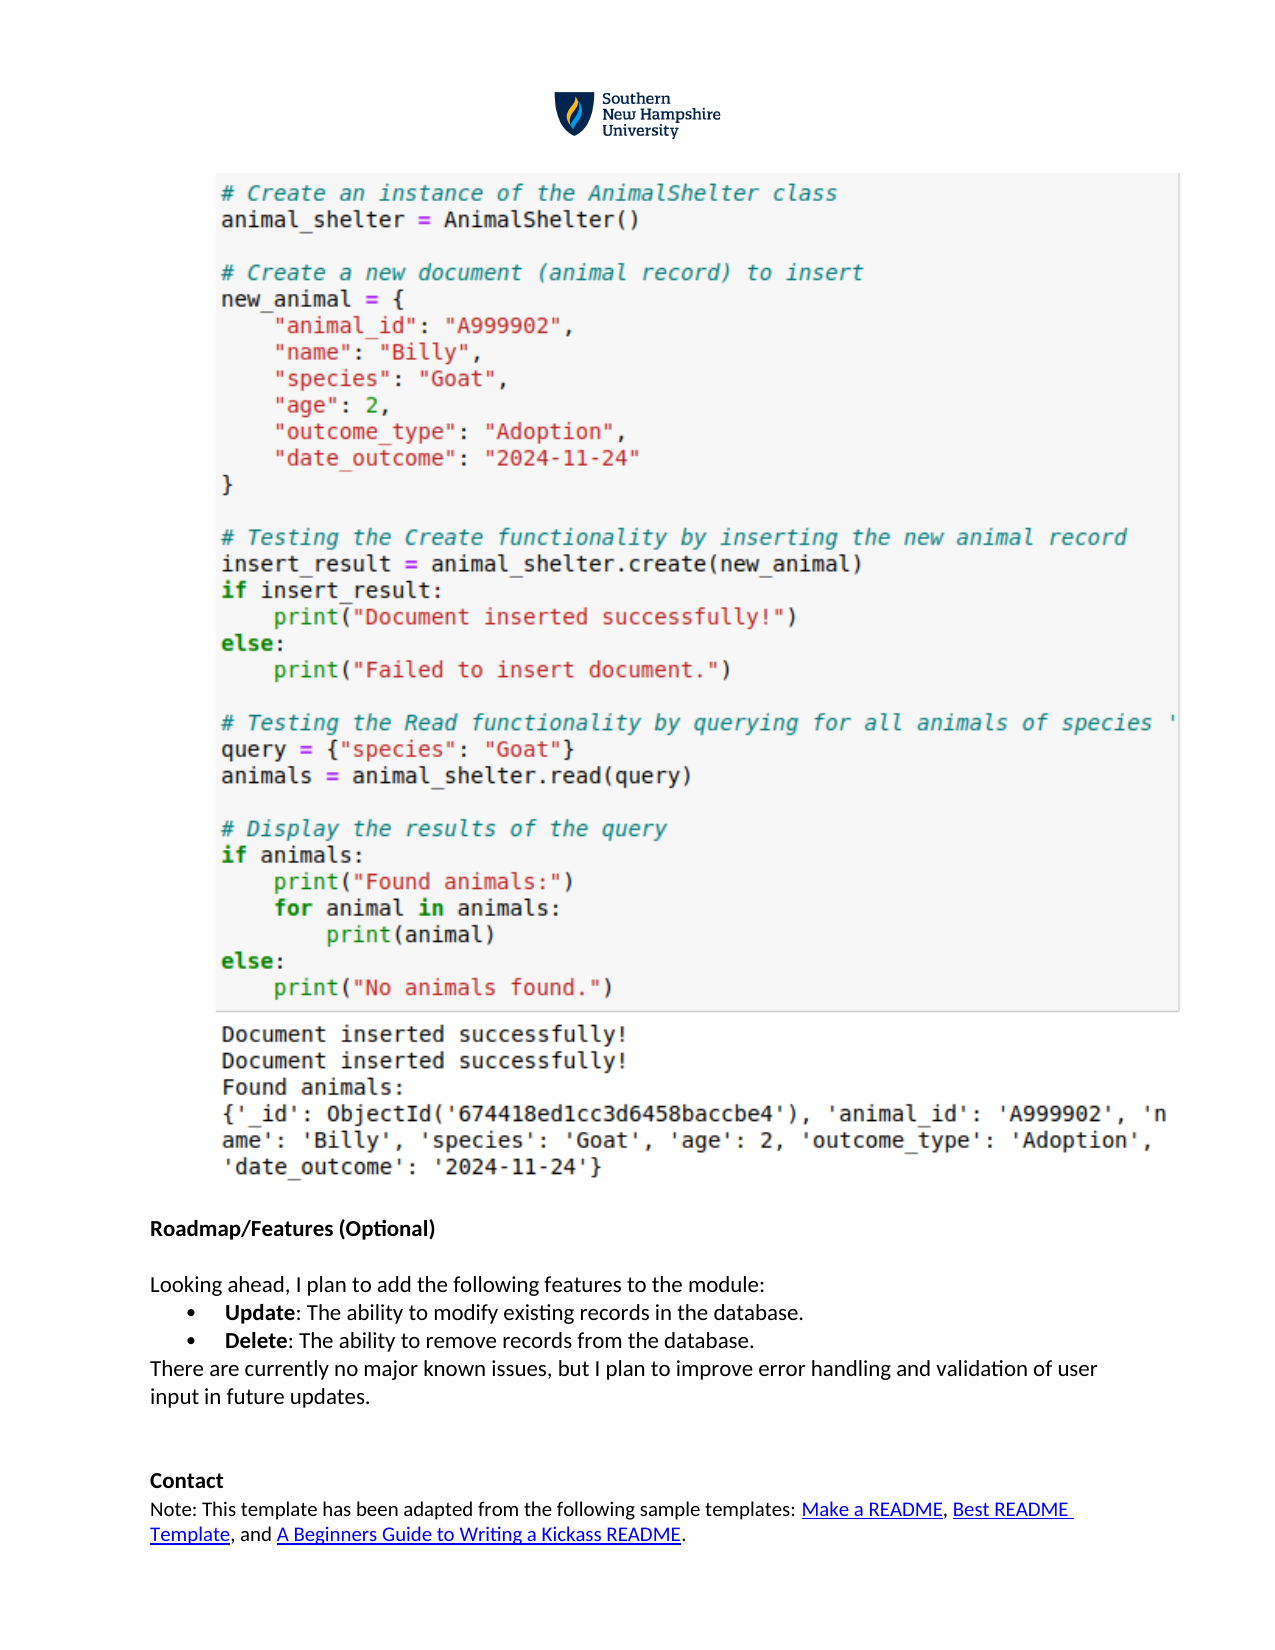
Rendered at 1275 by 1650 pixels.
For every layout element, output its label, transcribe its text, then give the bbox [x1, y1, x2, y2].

subtitle Contact [150, 1466, 1125, 1494]
subtitle Roadmap/Features (Optional) [150, 1214, 1125, 1242]
list Update: The ability to modify existing records in the database. [187, 1298, 1125, 1326]
picture [546, 75, 729, 154]
picture [215, 173, 1191, 1187]
text Looking ahead, I plan to add the following features to the module: [150, 1270, 1125, 1298]
list Delete: The ability to remove records from the database. [187, 1326, 1125, 1354]
text There are currently no major known issues, but I plan to improve error handling and validation of user input in future updates. [150, 1354, 1125, 1410]
